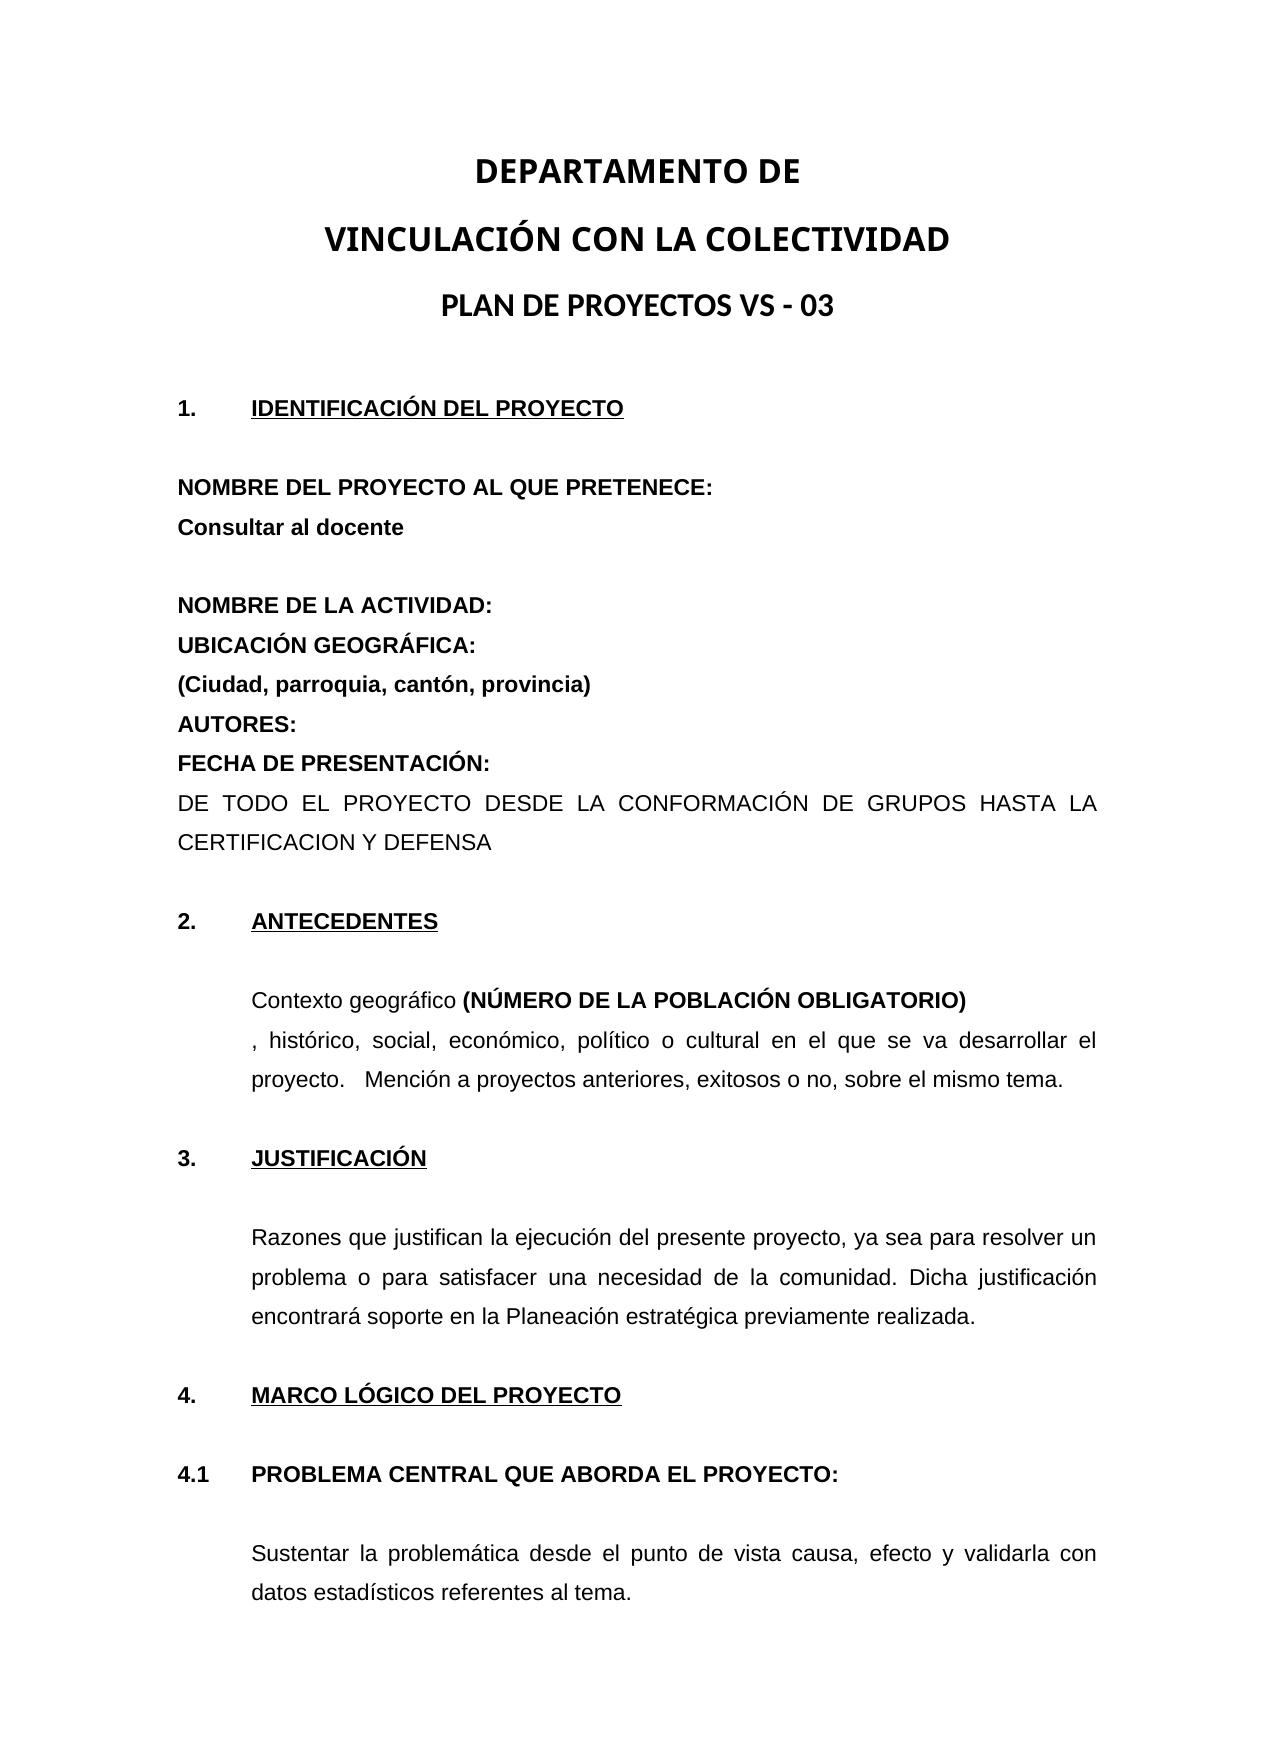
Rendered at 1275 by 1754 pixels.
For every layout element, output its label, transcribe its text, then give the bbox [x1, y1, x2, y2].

text PLAN DE PROYECTOS VS - 03 [177, 284, 1098, 324]
text Razones que justifican la ejecución del presente proyecto, ya sea para resolver un problema o para satisfacer una necesidad de la comunidad. Dicha justificación encontrará soporte en la Planeación estratégica previamente realizada. [251, 1224, 1098, 1329]
text UBICACIÓN GEOGRÁFICA: [177, 632, 1098, 658]
text NOMBRE DE LA ACTIVIDAD: [177, 592, 1098, 619]
text Sustentar la problemática desde el punto de vista causa, efecto y validarla con datos estadísticos referentes al tema. [251, 1540, 1098, 1606]
text (Ciudad, parroquia, cantón, provincia) [177, 671, 1098, 698]
text 1. IDENTIFICACIÓN DEL PROYECTO [177, 395, 1098, 421]
text DEPARTAMENTO DE [177, 148, 1098, 193]
text , histórico, social, económico, político o cultural en el que se va desarrollar el proyecto. Mención a proyectos anteriores, exitosos o no, sobre el mismo tema. [251, 1027, 1098, 1092]
text AUTORES: [177, 711, 1098, 737]
text VINCULACIÓN CON LA COLECTIVIDAD [177, 216, 1098, 261]
text FECHA DE PRESENTACIÓN: [177, 750, 1098, 777]
text 3. JUSTIFICACIÓN [177, 1145, 1098, 1171]
text Contexto geográfico (NÚMERO DE LA POBLACIÓN OBLIGATORIO) [251, 987, 1098, 1013]
text Consultar al docente [177, 513, 1098, 540]
text DE TODO EL PROYECTO DESDE LA CONFORMACIÓN DE GRUPOS HASTA LA CERTIFICACION Y DEFENSA [177, 790, 1098, 856]
text 4. MARCO LÓGICO DEL PROYECTO [177, 1382, 1098, 1408]
text 4.1 PROBLEMA CENTRAL QUE ABORDA EL PROYECTO: [177, 1461, 1098, 1487]
text 2. ANTECEDENTES [177, 908, 1098, 934]
text NOMBRE DEL PROYECTO AL QUE PRETENECE: [177, 474, 1098, 500]
